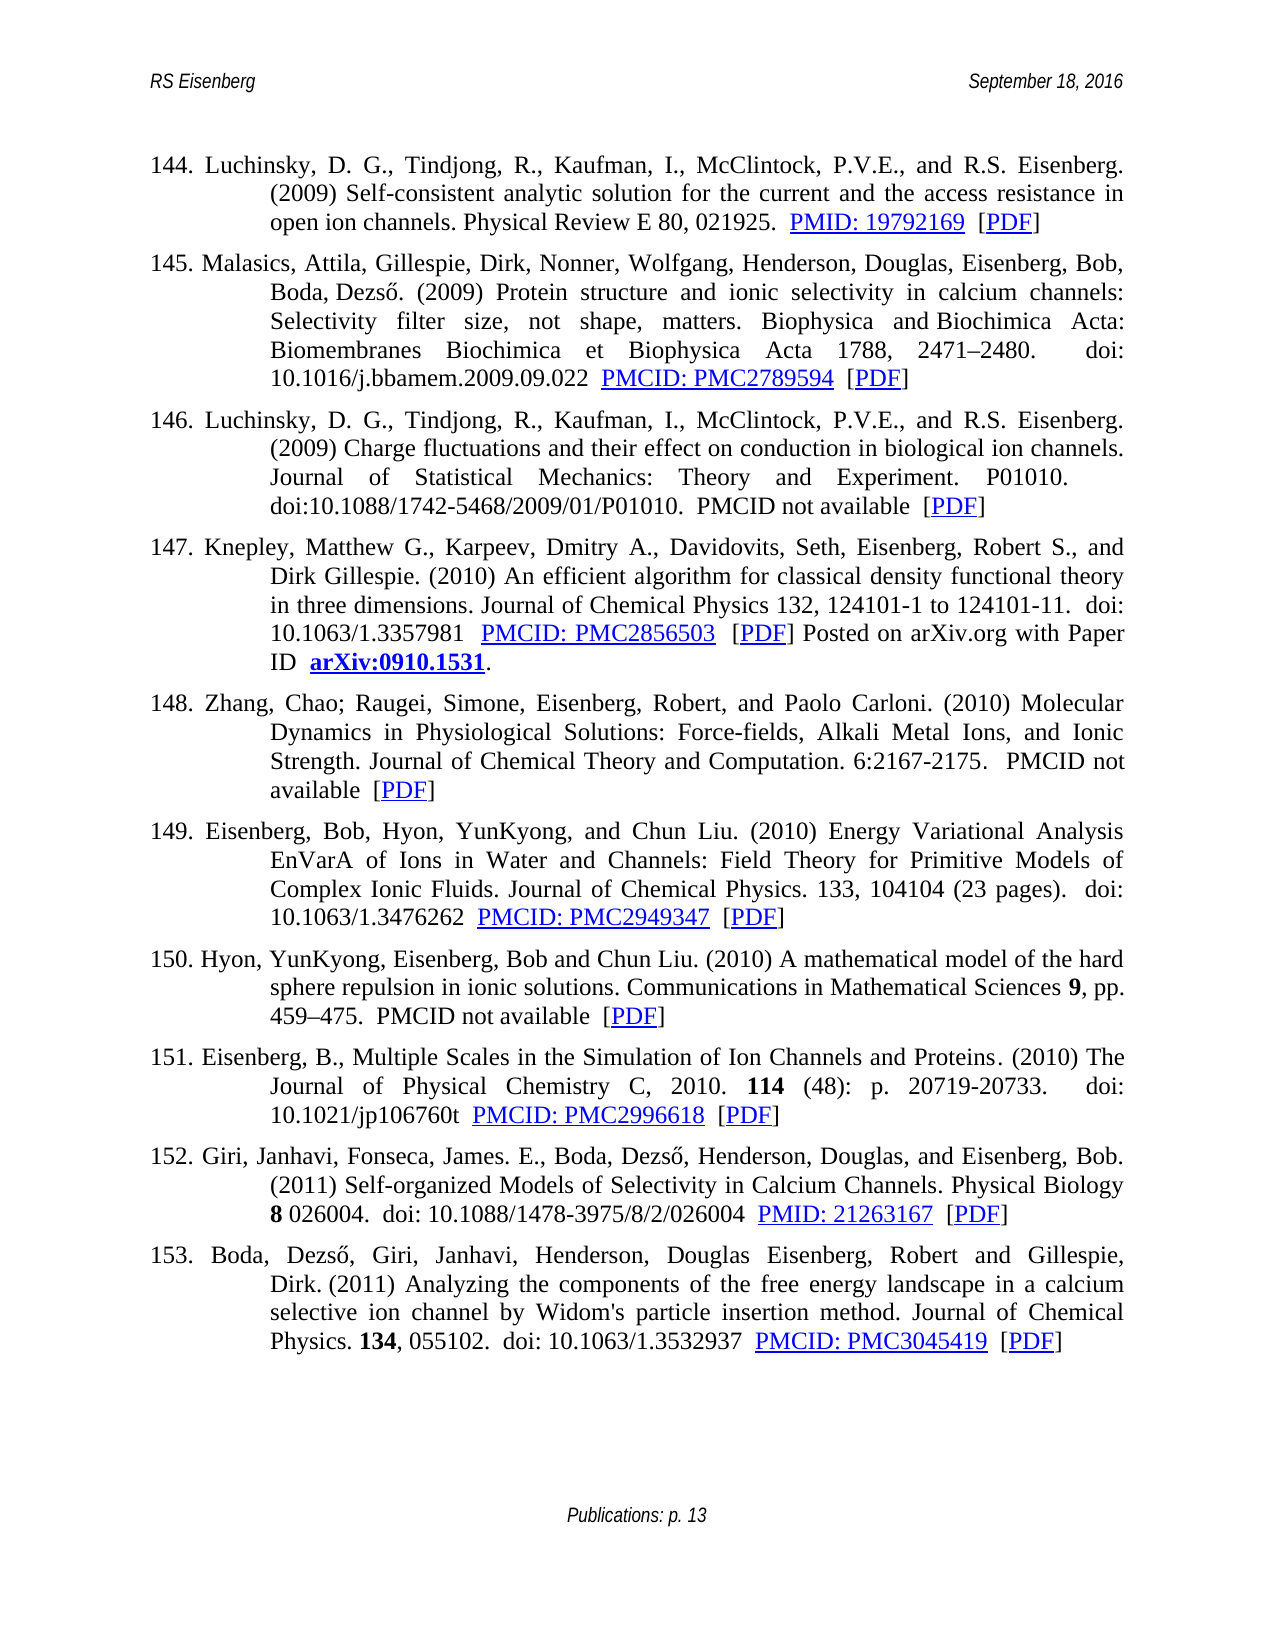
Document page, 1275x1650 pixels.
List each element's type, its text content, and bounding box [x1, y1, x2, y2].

text 145. Malasics, Attila, Gillespie, Dirk, Nonner, Wolfgang, Henderson, Douglas, Eisenberg, Bob, Boda, Dezső. (2009) Protein structure and ionic selectivity in calcium channels: Selectivity filter size, not shape, matters. Biophysica and Biochimica Acta: Biomembranes Biochimica et Biophysica Acta 1788, 2471–2480. doi: 10.1016/j.bbamem.2009.09.022 PMCID: PMC2789594 [PDF] [150, 248, 1125, 392]
text 144. Luchinsky, D. G., Tindjong, R., Kaufman, I., McClintock, P.V.E., and R.S. Eisenberg. (2009) Self-consistent analytic solution for the current and the access resistance in open ion channels. Physical Review E 80, 021925. PMID: 19792169 [PDF] [150, 150, 1125, 236]
text 148. Zhang, Chao; Raugei, Simone, Eisenberg, Robert, and Paolo Carloni. (2010) Molecular Dynamics in Physiological Solutions: Force-fields, Alkali Metal Ions, and Ionic Strength. Journal of Chemical Theory and Computation. 6:2167-2175. PMCID not available [PDF] [150, 688, 1125, 804]
text 150. Hyon, YunKyong, Eisenberg, Bob and Chun Liu. (2010) A mathematical model of the hard sphere repulsion in ionic solutions. Communications in Mathematical Sciences 9, pp. 459–475. PMCID not available [PDF] [150, 944, 1125, 1030]
text 146. Luchinsky, D. G., Tindjong, R., Kaufman, I., McClintock, P.V.E., and R.S. Eisenberg. (2009) Charge fluctuations and their effect on conduction in biological ion channels. Journal of Statistical Mechanics: Theory and Experiment. P01010. doi:10.1088/1742-5468/2009/01/P01010. PMCID not available [PDF] [150, 405, 1125, 520]
text 149. Eisenberg, Bob, Hyon, YunKyong, and Chun Liu. (2010) Energy Variational Analysis EnVarA of Ions in Water and Channels: Field Theory for Primitive Models of Complex Ionic Fluids. Journal of Chemical Physics. 133, 104104 (23 pages). doi: 10.1063/1.3476262 PMCID: PMC2949347 [PDF] [150, 816, 1125, 931]
text 147. Knepley, Matthew G., Karpeev, Dmitry A., Davidovits, Seth, Eisenberg, Robert S., and Dirk Gillespie. (2010) An efficient algorithm for classical density functional theory in three dimensions. Journal of Chemical Physics 132, 124101-1 to 124101-11. doi: 10.1063/1.3357981 PMCID: PMC2856503 [PDF] Posted on arXiv.org with Paper ID arXiv:0910.1531. [150, 532, 1125, 676]
text 153. Boda, Dezső, Giri, Janhavi, Henderson, Douglas Eisenberg, Robert and Gillespie, Dirk. (2011) Analyzing the components of the free energy landscape in a calcium selective ion channel by Widom's particle insertion method. Journal of Chemical Physics. 134, 055102. doi: 10.1063/1.3532937 PMCID: PMC3045419 [PDF] [150, 1240, 1125, 1355]
text 151. Eisenberg, B., Multiple Scales in the Simulation of Ion Channels and Proteins. (2010) The Journal of Physical Chemistry C, 2010. 114 (48): p. 20719-20733. doi: 10.1021/jp106760t PMCID: PMC2996618 [PDF] [150, 1042, 1125, 1129]
text 152. Giri, Janhavi, Fonseca, James. E., Boda, Dezső, Henderson, Douglas, and Eisenberg, Bob. (2011) Self-organized Models of Selectivity in Calcium Channels. Physical Biology 8 026004. doi: 10.1088/1478-3975/8/2/026004 PMID: 21263167 [PDF] [150, 1141, 1125, 1227]
